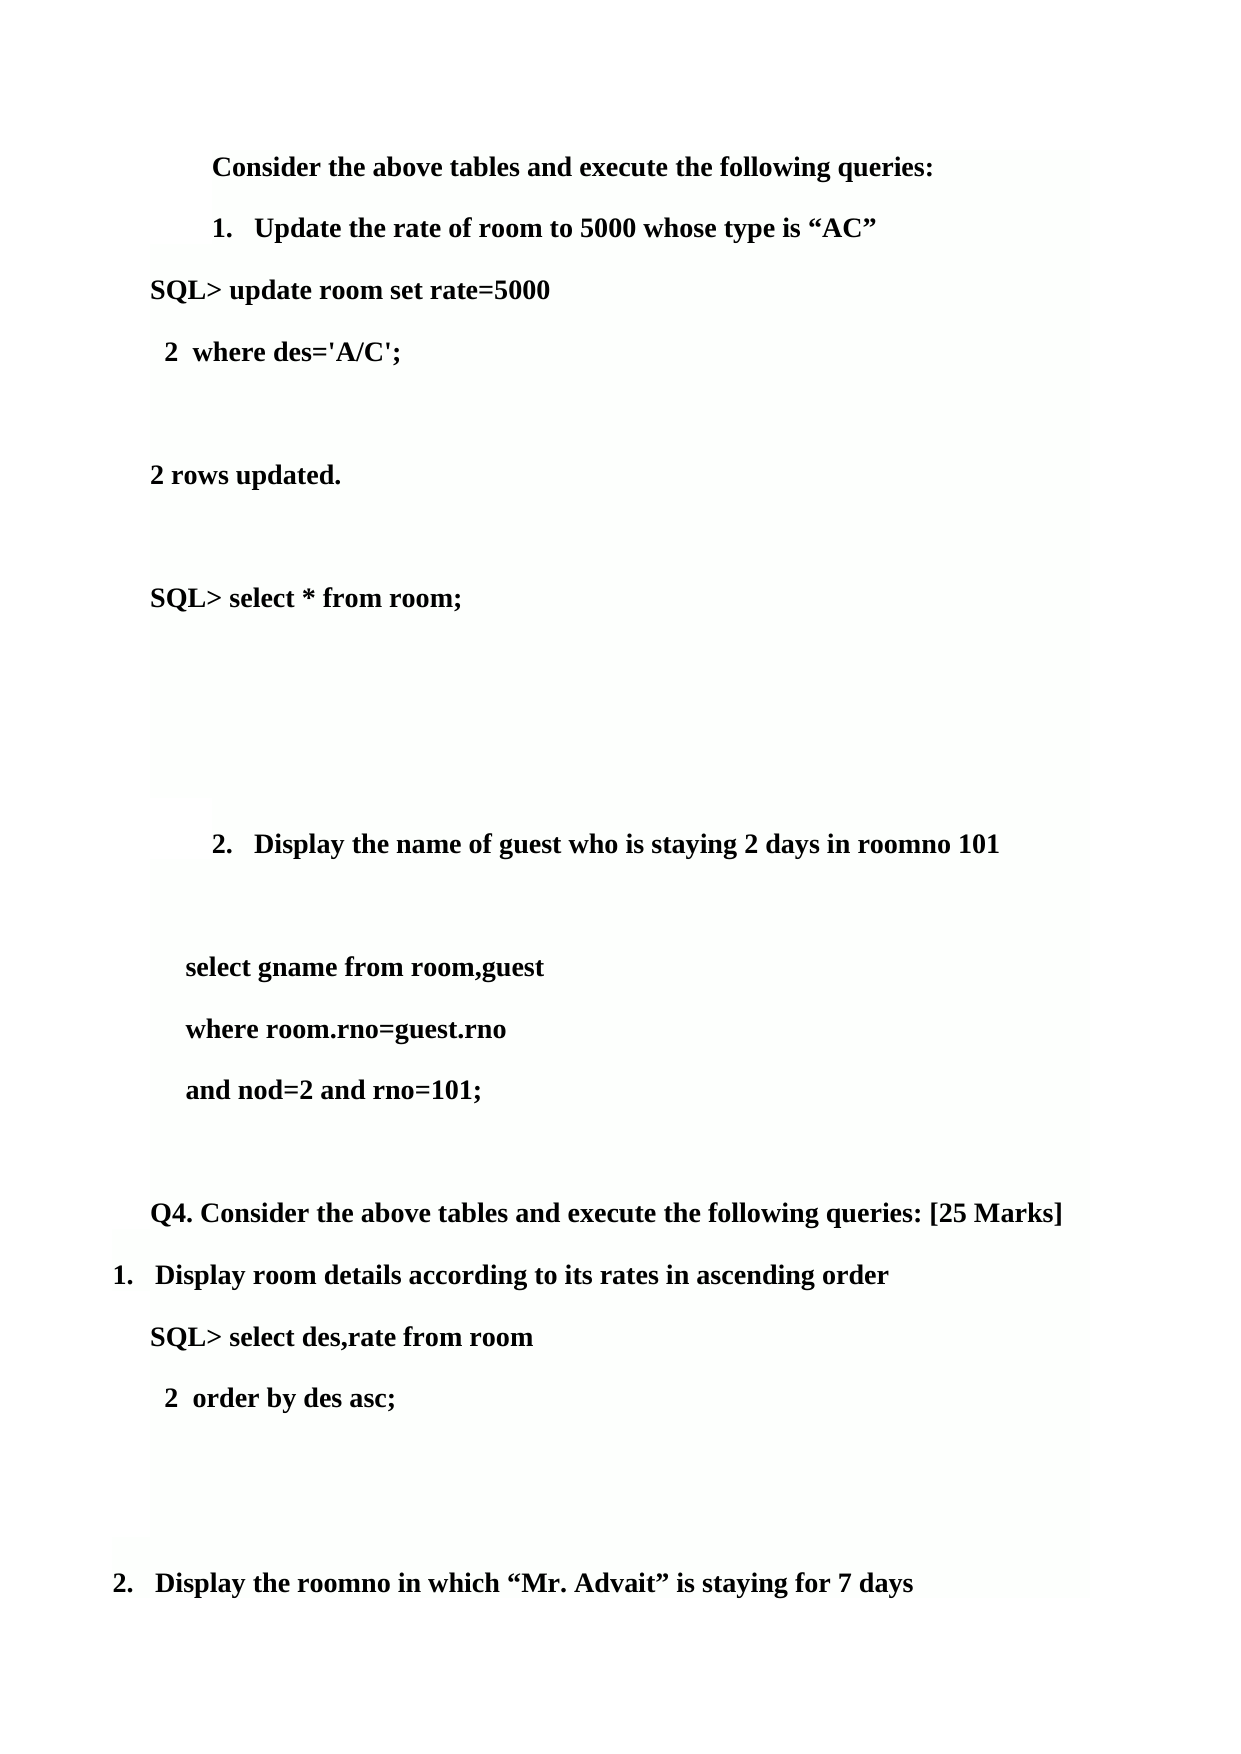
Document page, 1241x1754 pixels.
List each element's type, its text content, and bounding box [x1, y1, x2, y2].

text and nod=2 and rno=101; [150, 1073, 1090, 1106]
text 2. Display the roomno in which “Mr. Advait” is staying for 7 days [112, 1566, 1090, 1598]
text 1. Update the rate of room to 5000 whose type is “AC” [212, 212, 1090, 244]
text where room.rno=guest.rno [150, 1012, 1090, 1044]
text SQL> select des,rate from room [150, 1320, 1090, 1352]
text 1. Display room details according to its rates in ascending order [112, 1258, 1090, 1291]
text Consider the above tables and execute the following queries: [212, 150, 1090, 182]
text 2 rows updated. [150, 458, 1090, 490]
text SQL> update room set rate=5000 [150, 273, 1090, 306]
text 2. Display the name of guest who is staying 2 days in roomno 101 [212, 827, 1090, 859]
text 2 where des='A/C'; [150, 335, 1090, 367]
text Q4. Consider the above tables and execute the following queries: [25 Marks] [150, 1197, 1090, 1229]
text select gname from room,guest [150, 950, 1090, 983]
text 2 order by des asc; [150, 1381, 1090, 1414]
text SQL> select * from room; [150, 581, 1090, 613]
